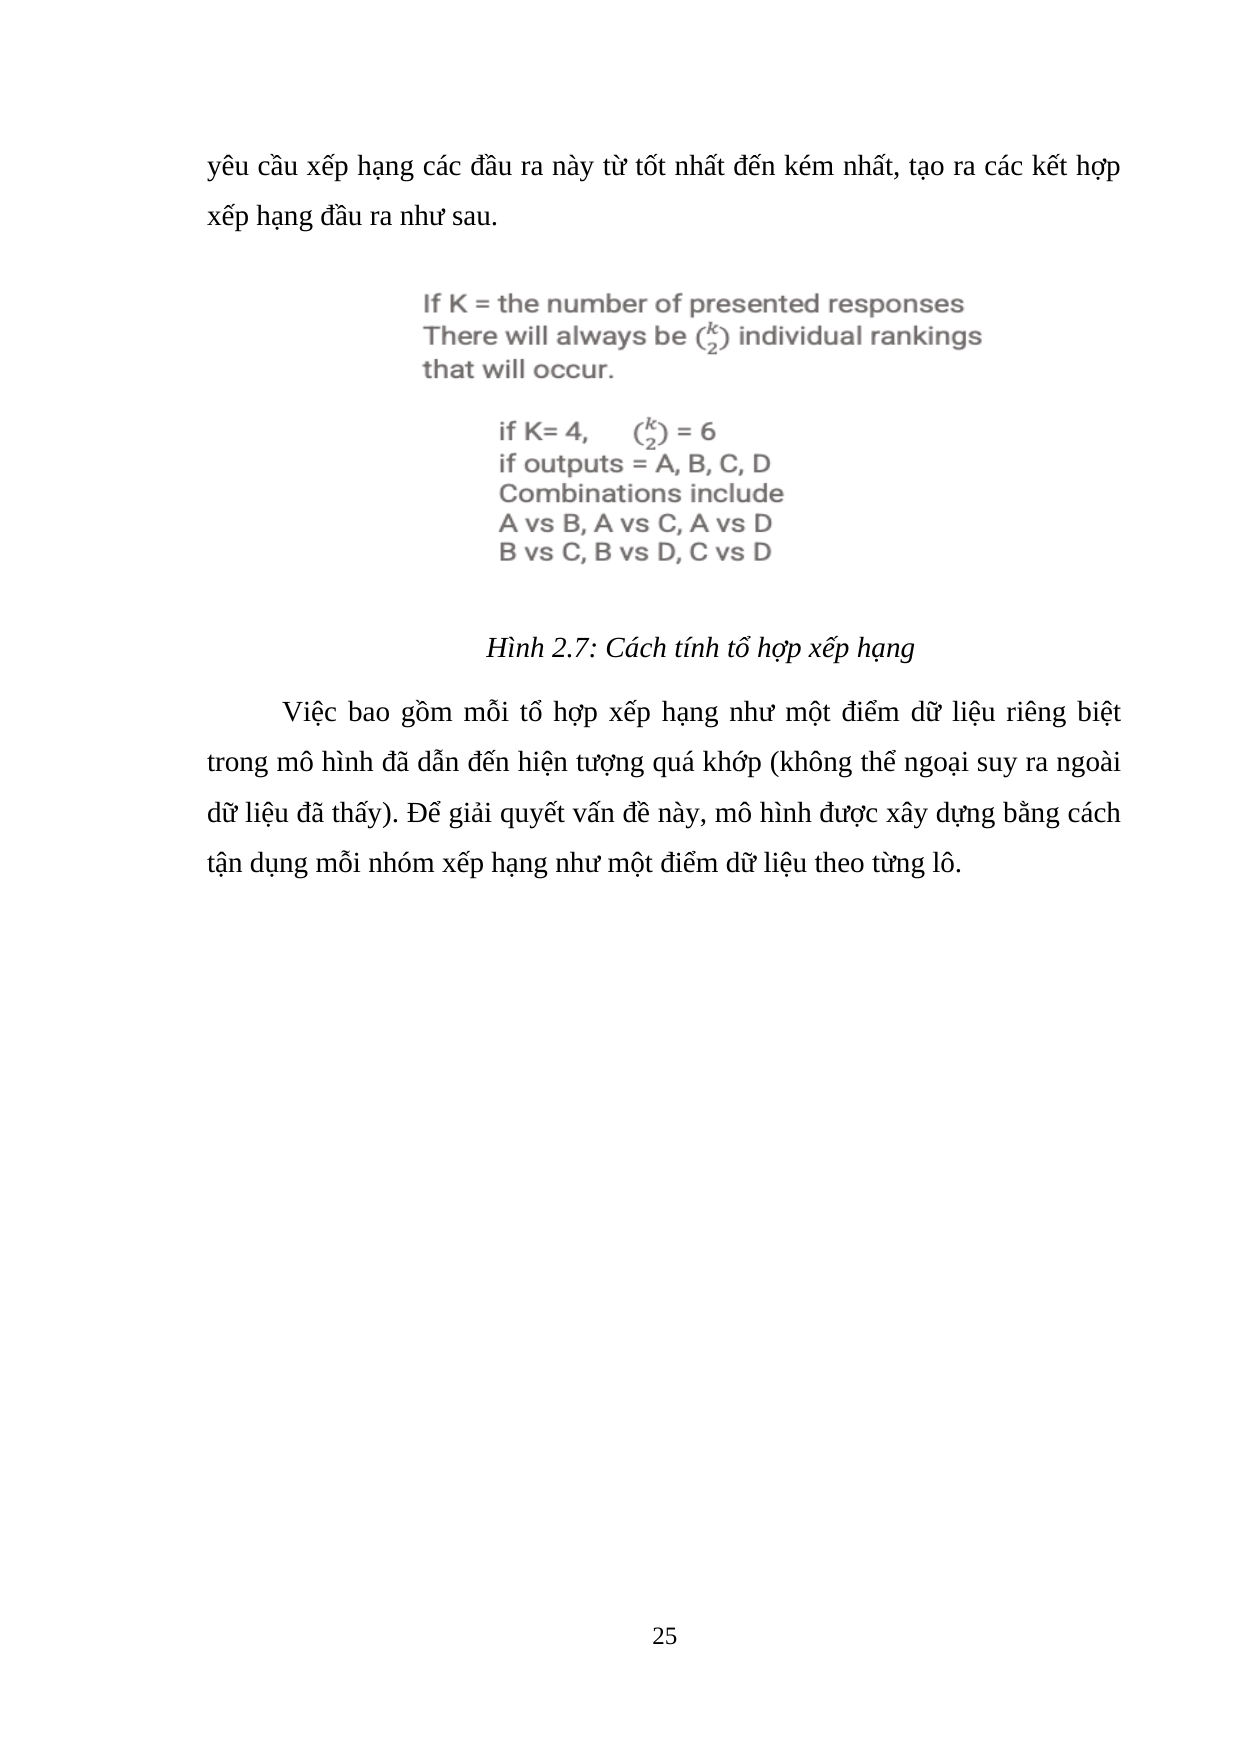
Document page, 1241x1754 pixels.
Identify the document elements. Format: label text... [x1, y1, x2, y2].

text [207, 148, 1122, 232]
picture [405, 278, 999, 587]
text Việc bao gồm mỗi tổ hợp xếp hạng như một điểm dữ liệu riêng biệt trong mô hình đã dẫn đến hiện tượng quá khớp (không thể ngoại suy ra ngoài dữ liệu đã thấy). Để giải quyết vấn đề này, mô hình được xây dựng bằng cách tận dụng mỗi nhóm xếp hạng như một điểm dữ liệu theo từng lô. [207, 694, 1122, 879]
text Hình 2.7: Cách tính tổ hợp xếp hạng [207, 631, 1122, 664]
